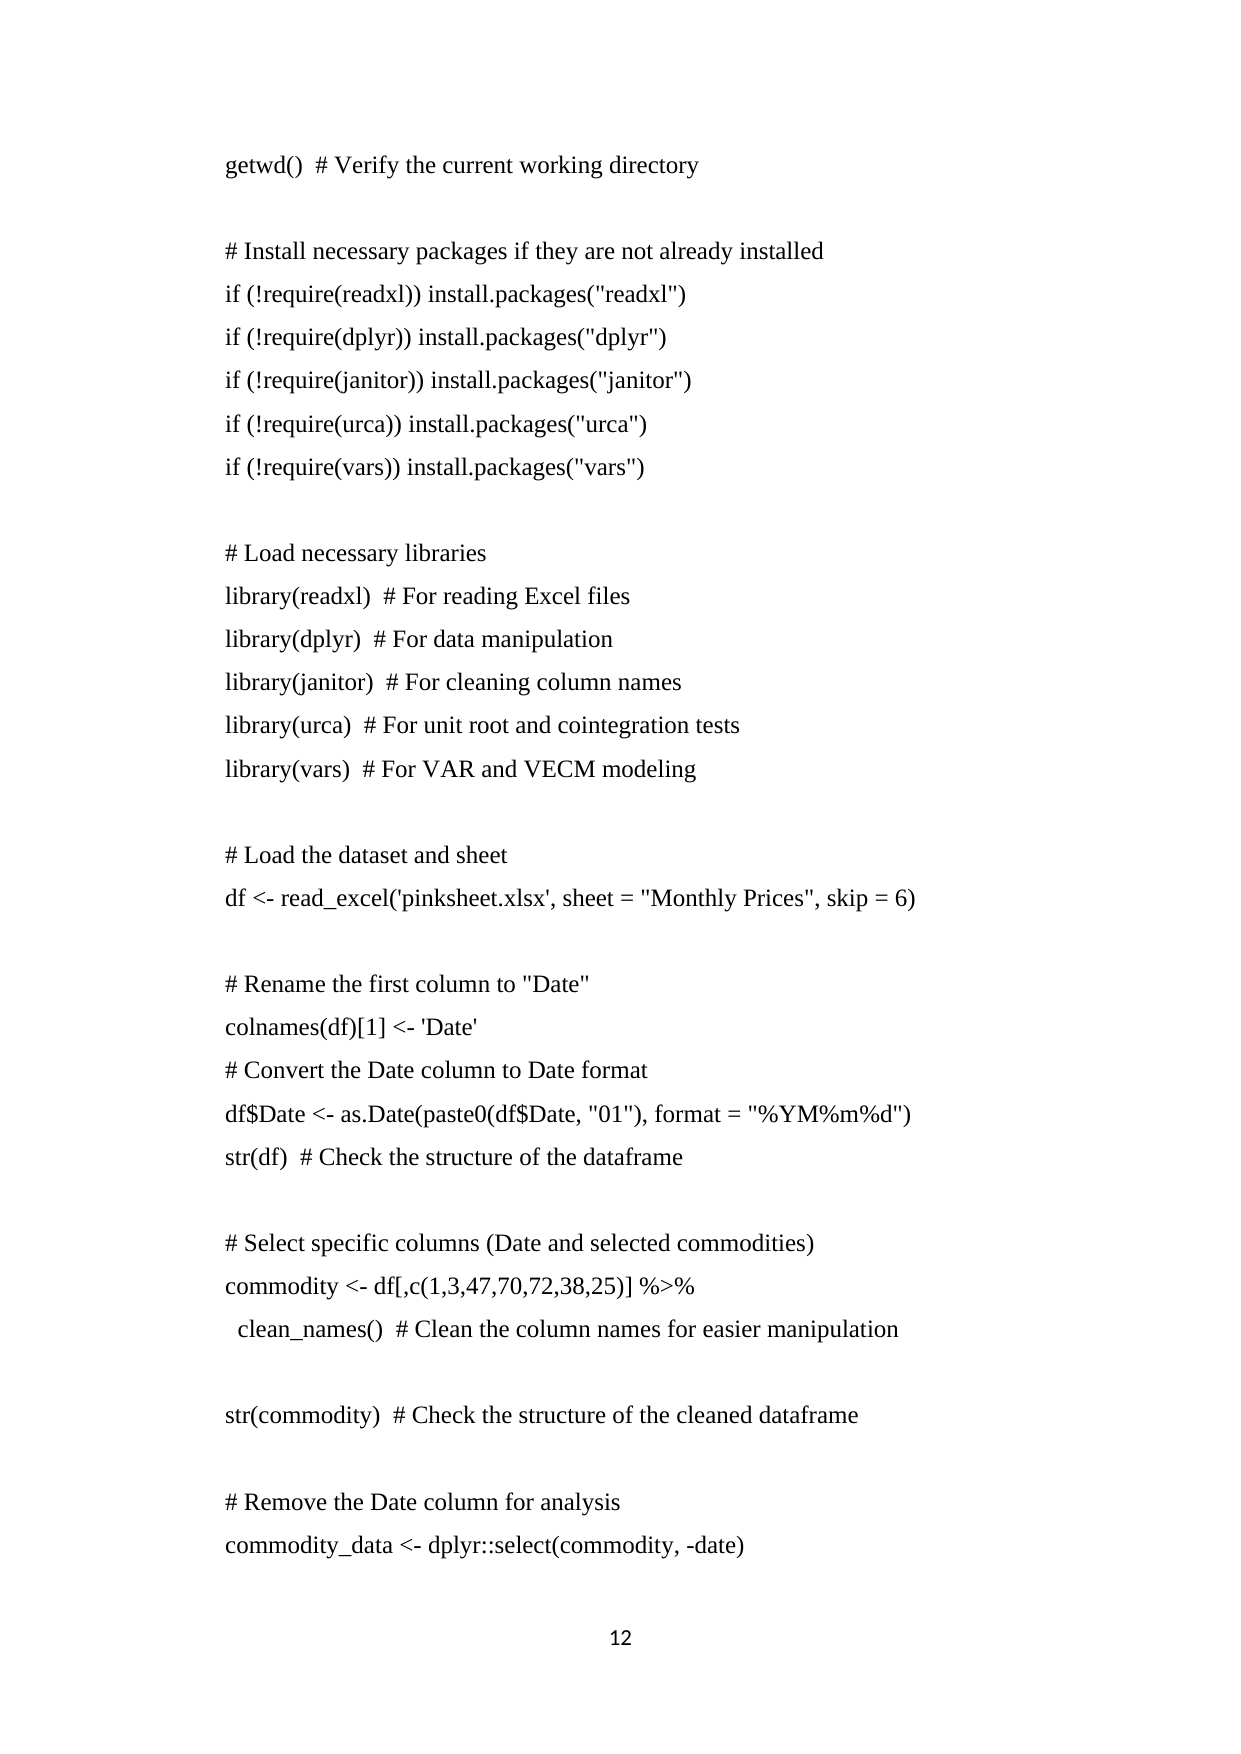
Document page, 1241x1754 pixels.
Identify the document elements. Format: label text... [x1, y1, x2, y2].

text if (!require(dplyr)) install.packages("dplyr") [225, 322, 1090, 351]
text if (!require(janitor)) install.packages("janitor") [225, 366, 1090, 394]
text commodity_data <- dplyr::select(commodity, -date) [225, 1530, 1090, 1559]
text # Select specific columns (Date and selected commodities) [225, 1228, 1090, 1257]
text # Load the dataset and sheet [225, 840, 1090, 869]
text if (!require(vars)) install.packages("vars") [225, 452, 1090, 481]
text library(dplyr) # For data manipulation [225, 624, 1090, 653]
text colnames(df)[1] <- 'Date' [225, 1012, 1090, 1041]
text str(df) # Check the structure of the dataframe [225, 1142, 1090, 1171]
text clean_names() # Clean the column names for easier manipulation [225, 1314, 1090, 1343]
text getwd() # Verify the current working directory [225, 150, 1090, 179]
text library(vars) # For VAR and VECM modeling [225, 754, 1090, 782]
text commodity <- df[,c(1,3,47,70,72,38,25)] %>% [225, 1271, 1090, 1300]
text df <- read_excel('pinksheet.xlsx', sheet = "Monthly Prices", skip = 6) [225, 883, 1090, 912]
text # Remove the Date column for analysis [225, 1487, 1090, 1516]
text if (!require(urca)) install.packages("urca") [225, 409, 1090, 437]
text # Install necessary packages if they are not already installed [225, 236, 1090, 265]
text # Load necessary libraries [225, 538, 1090, 567]
text library(readxl) # For reading Excel files [225, 581, 1090, 610]
text library(urca) # For unit root and cointegration tests [225, 711, 1090, 739]
text library(janitor) # For cleaning column names [225, 667, 1090, 696]
text # Convert the Date column to Date format [225, 1056, 1090, 1084]
text # Rename the first column to "Date" [225, 969, 1090, 998]
text str(commodity) # Check the structure of the cleaned dataframe [225, 1401, 1090, 1429]
text df$Date <- as.Date(paste0(df$Date, "01"), format = "%YM%m%d") [225, 1099, 1090, 1127]
text if (!require(readxl)) install.packages("readxl") [225, 279, 1090, 308]
